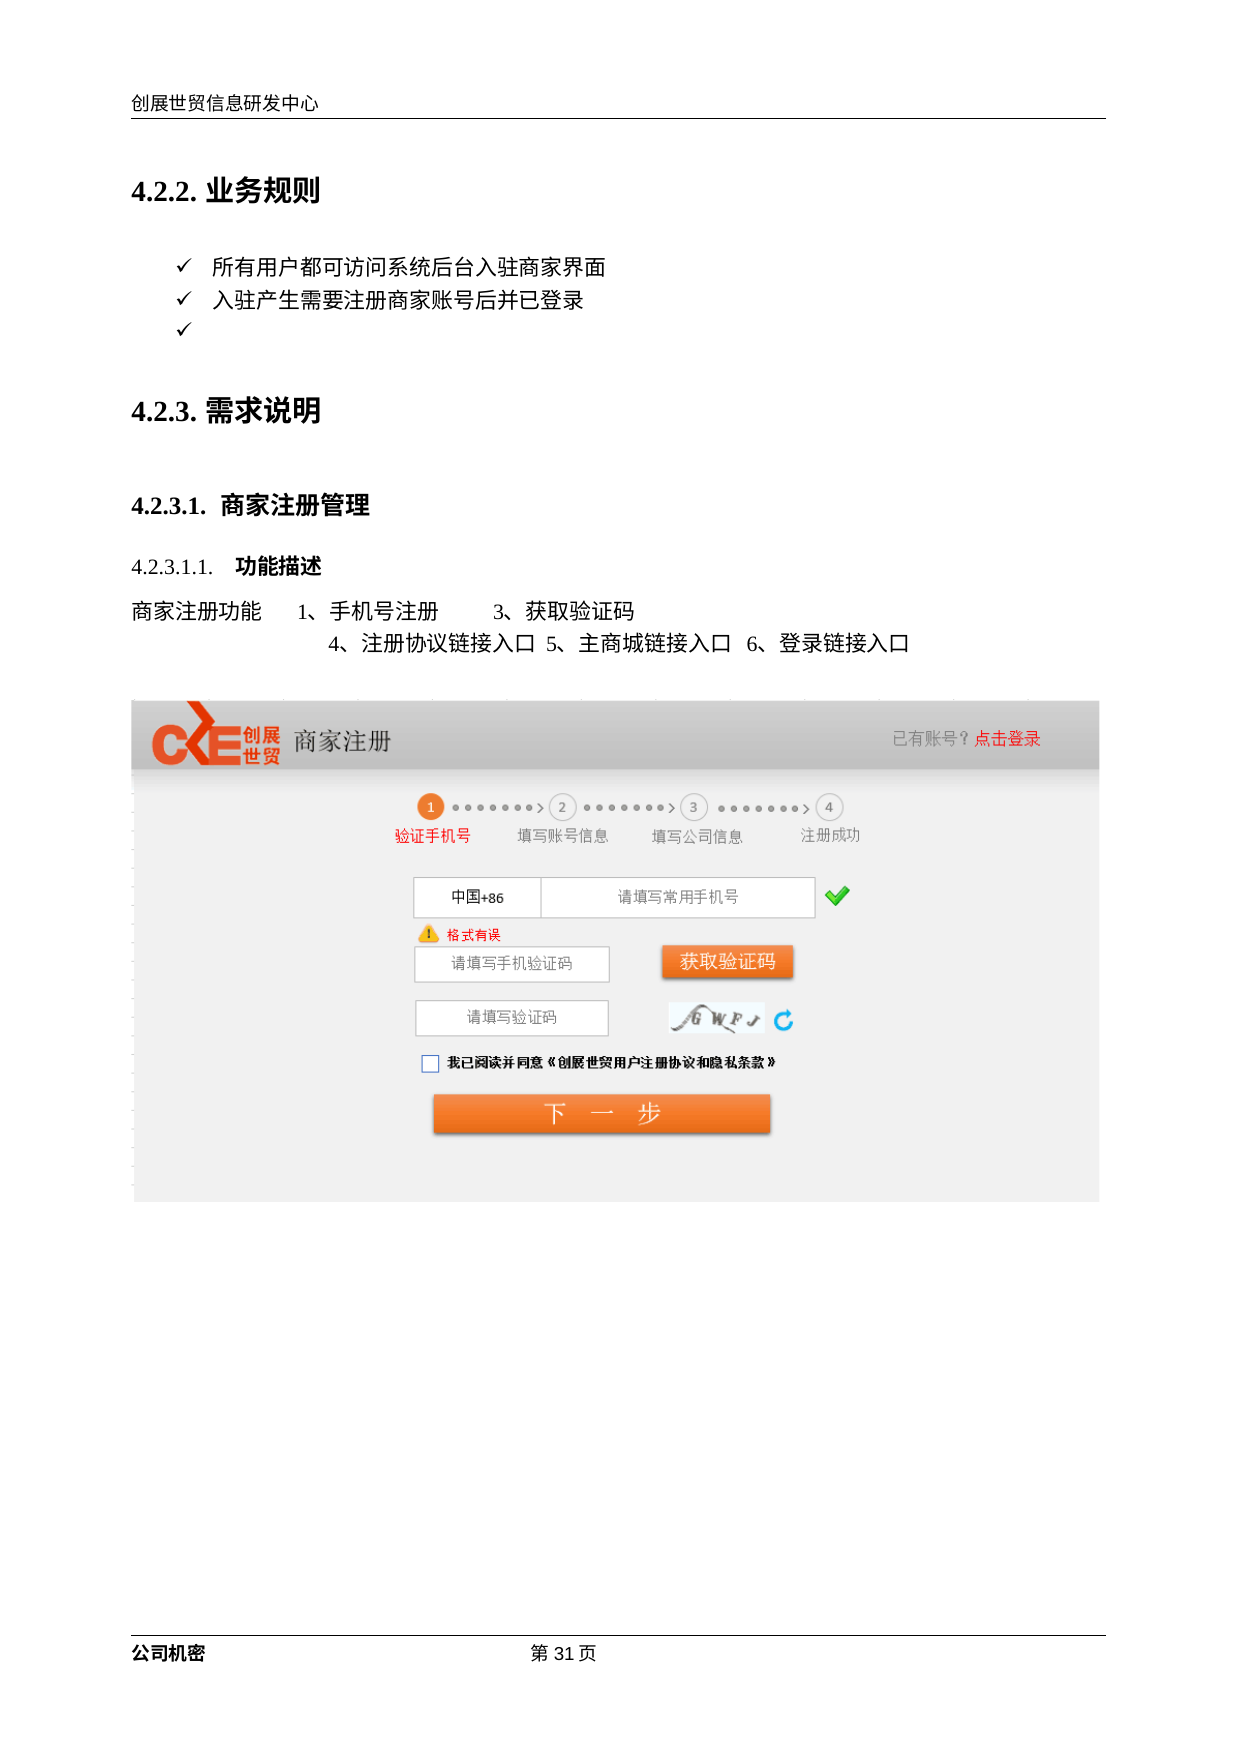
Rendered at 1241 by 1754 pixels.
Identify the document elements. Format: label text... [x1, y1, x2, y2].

list 所有用户都可访问系统后台入驻商家界面 [175, 250, 1106, 282]
text 商家注册功能 1、手机号注册 3、获取验证码 [131, 610, 1106, 642]
subtitle 业务规则 [131, 156, 1106, 221]
subtitle 商家注册管理 [131, 471, 1106, 536]
subtitle 需求说明 [131, 377, 1106, 442]
subtitle 功能描述 [131, 565, 1106, 597]
text 4、注册协议链接入口 5、主商城链接入口 6、登录链接入口 [131, 642, 1106, 675]
list 入驻产生需要注册商家账号后并已登录 [175, 282, 1106, 315]
picture [131, 716, 1100, 1219]
